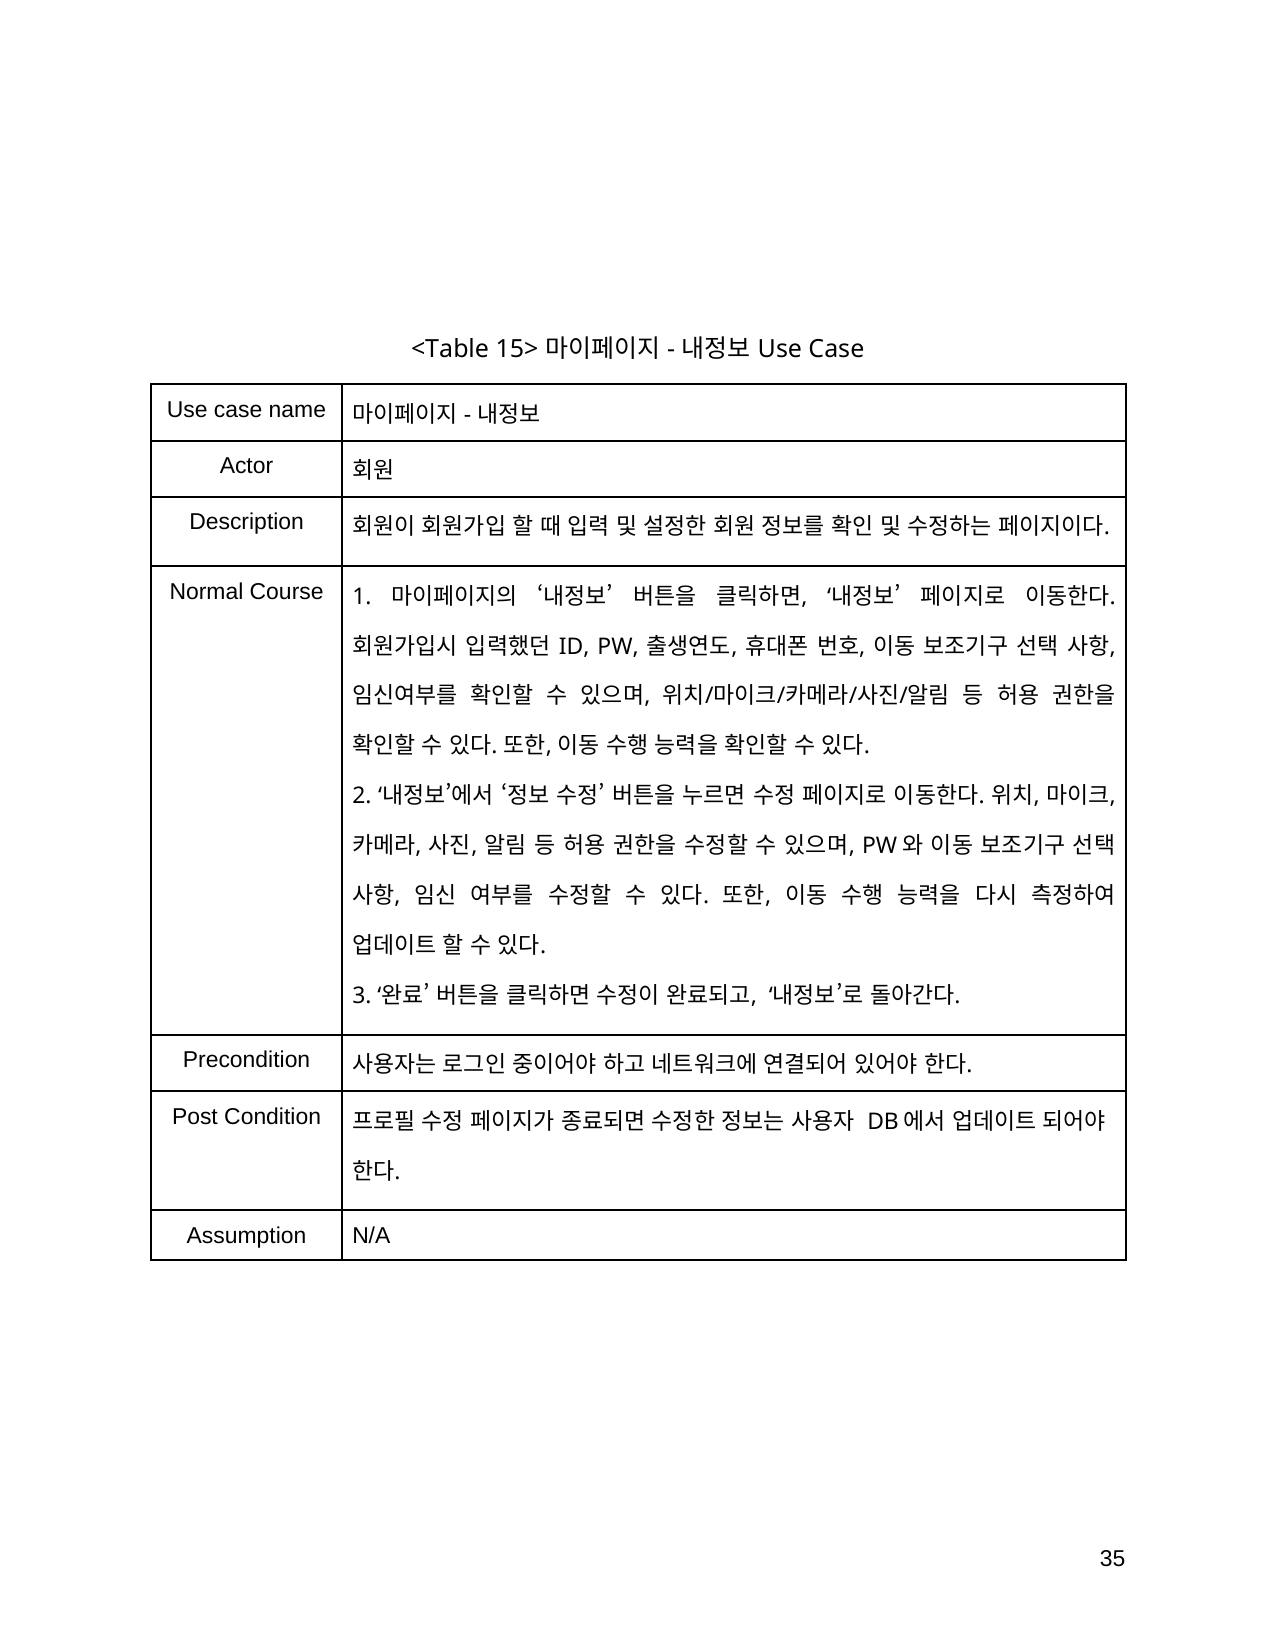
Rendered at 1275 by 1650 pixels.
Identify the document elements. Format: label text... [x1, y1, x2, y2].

table_cell N/A [343, 1211, 1125, 1259]
table_header 마이페이지 - 내정보 [343, 385, 1125, 439]
table_cell Actor [152, 442, 341, 496]
table_cell Post Condition [152, 1092, 341, 1209]
table_cell 1. 마이페이지의 ‘내정보’ 버튼을 클릭하면, ‘내정보’ 페이지로 이동한다. 회원가입시 입력했던 ID, PW, 출생연도, 휴대폰 번호, 이동 보조기구 선택 사항, 임신여부를 확인할 수 있으며, 위치/마이크/카메라/사진/알림 등 허용 권한을 확인할 수 있다. 또한, 이동 수행 능력을 확인할 수 있다. 2. ‘내정보’에서 ‘정보 수정’ 버튼을 누르면 수정 페이지로 이동한다. 위치, 마이크, 카메라, 사진, 알림 등 허용 권한을 수정할 수 있으며, PW와 이동 보조기구 선택 사항, 임신 여부를 수정할 수 있다. 또한, 이동 수행 능력을 다시 측정하여 업데이트 할 수 있다. 3. ‘완료’ 버튼을 클릭하면 수정이 완료되고, ‘내정보’로 돌아간다. [343, 567, 1125, 1034]
table_header Use case name [152, 385, 341, 439]
table_cell Normal Course [152, 567, 341, 1034]
table_cell 사용자는 로그인 중이어야 하고 네트워크에 연결되어 있어야 한다. [343, 1036, 1125, 1090]
table_cell 회원이 회원가입 할 때 입력 및 설정한 회원 정보를 확인 및 수정하는 페이지이다. [343, 498, 1125, 565]
table_cell Precondition [152, 1036, 341, 1090]
table_cell 프로필 수정 페이지가 종료되면 수정한 정보는 사용자 DB에서 업데이트 되어야 한다. [343, 1092, 1125, 1209]
table_cell Description [152, 498, 341, 565]
table_cell 회원 [343, 442, 1125, 496]
table_cell Assumption [152, 1211, 341, 1259]
text <Table 15> 마이페이지 - 내정보 Use Case [150, 328, 1125, 364]
